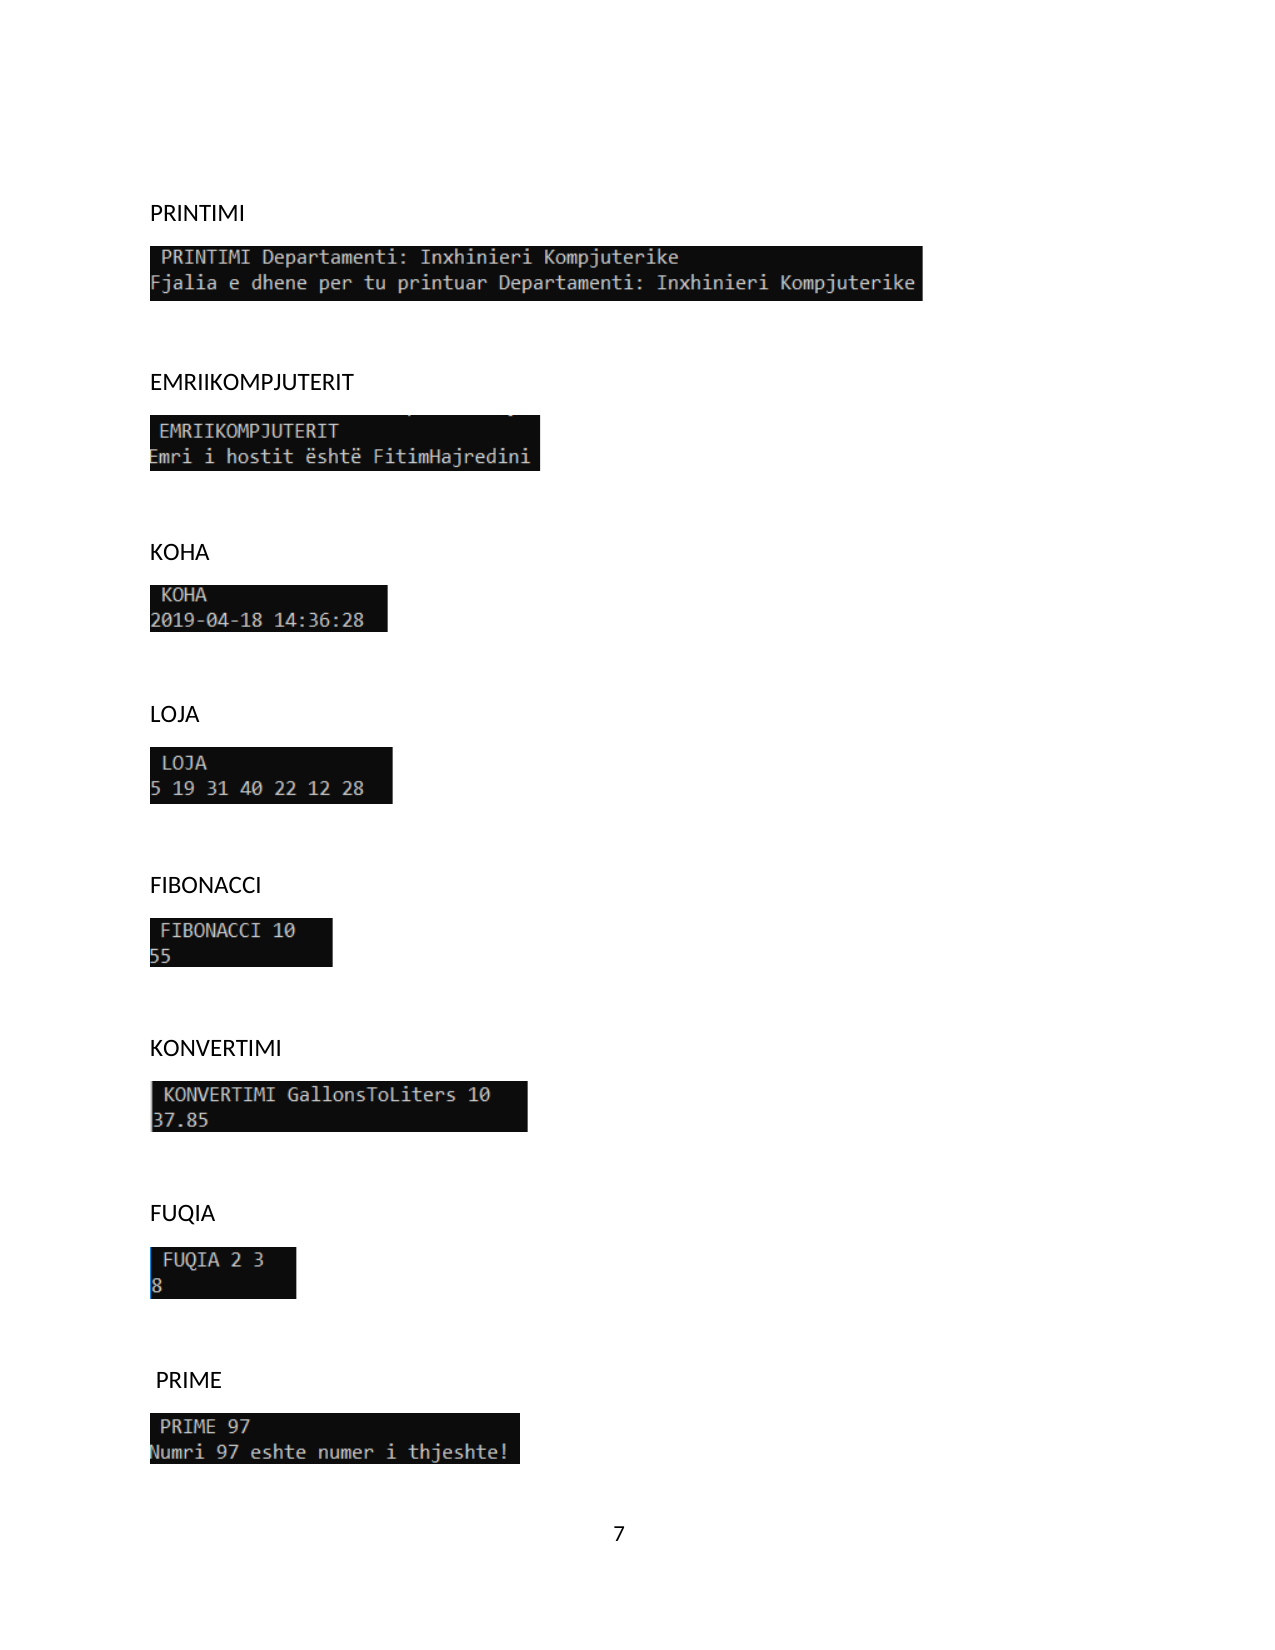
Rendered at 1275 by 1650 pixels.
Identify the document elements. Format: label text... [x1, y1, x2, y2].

text PRINTIMI [150, 197, 1088, 227]
picture [150, 1413, 520, 1464]
text KONVERTIMI [150, 1032, 1088, 1063]
picture [150, 246, 923, 301]
text KOHA [150, 536, 1088, 567]
picture [150, 747, 393, 804]
text FIBONACCI [150, 869, 1088, 900]
text PRIME [150, 1364, 1088, 1394]
picture [150, 1247, 297, 1299]
picture [150, 415, 540, 471]
text FUQIA [150, 1197, 1088, 1228]
text EMRIIKOMPJUTERIT [150, 366, 1088, 396]
picture [150, 918, 333, 967]
picture [150, 585, 388, 632]
text LOJA [150, 698, 1088, 728]
picture [150, 1081, 528, 1132]
